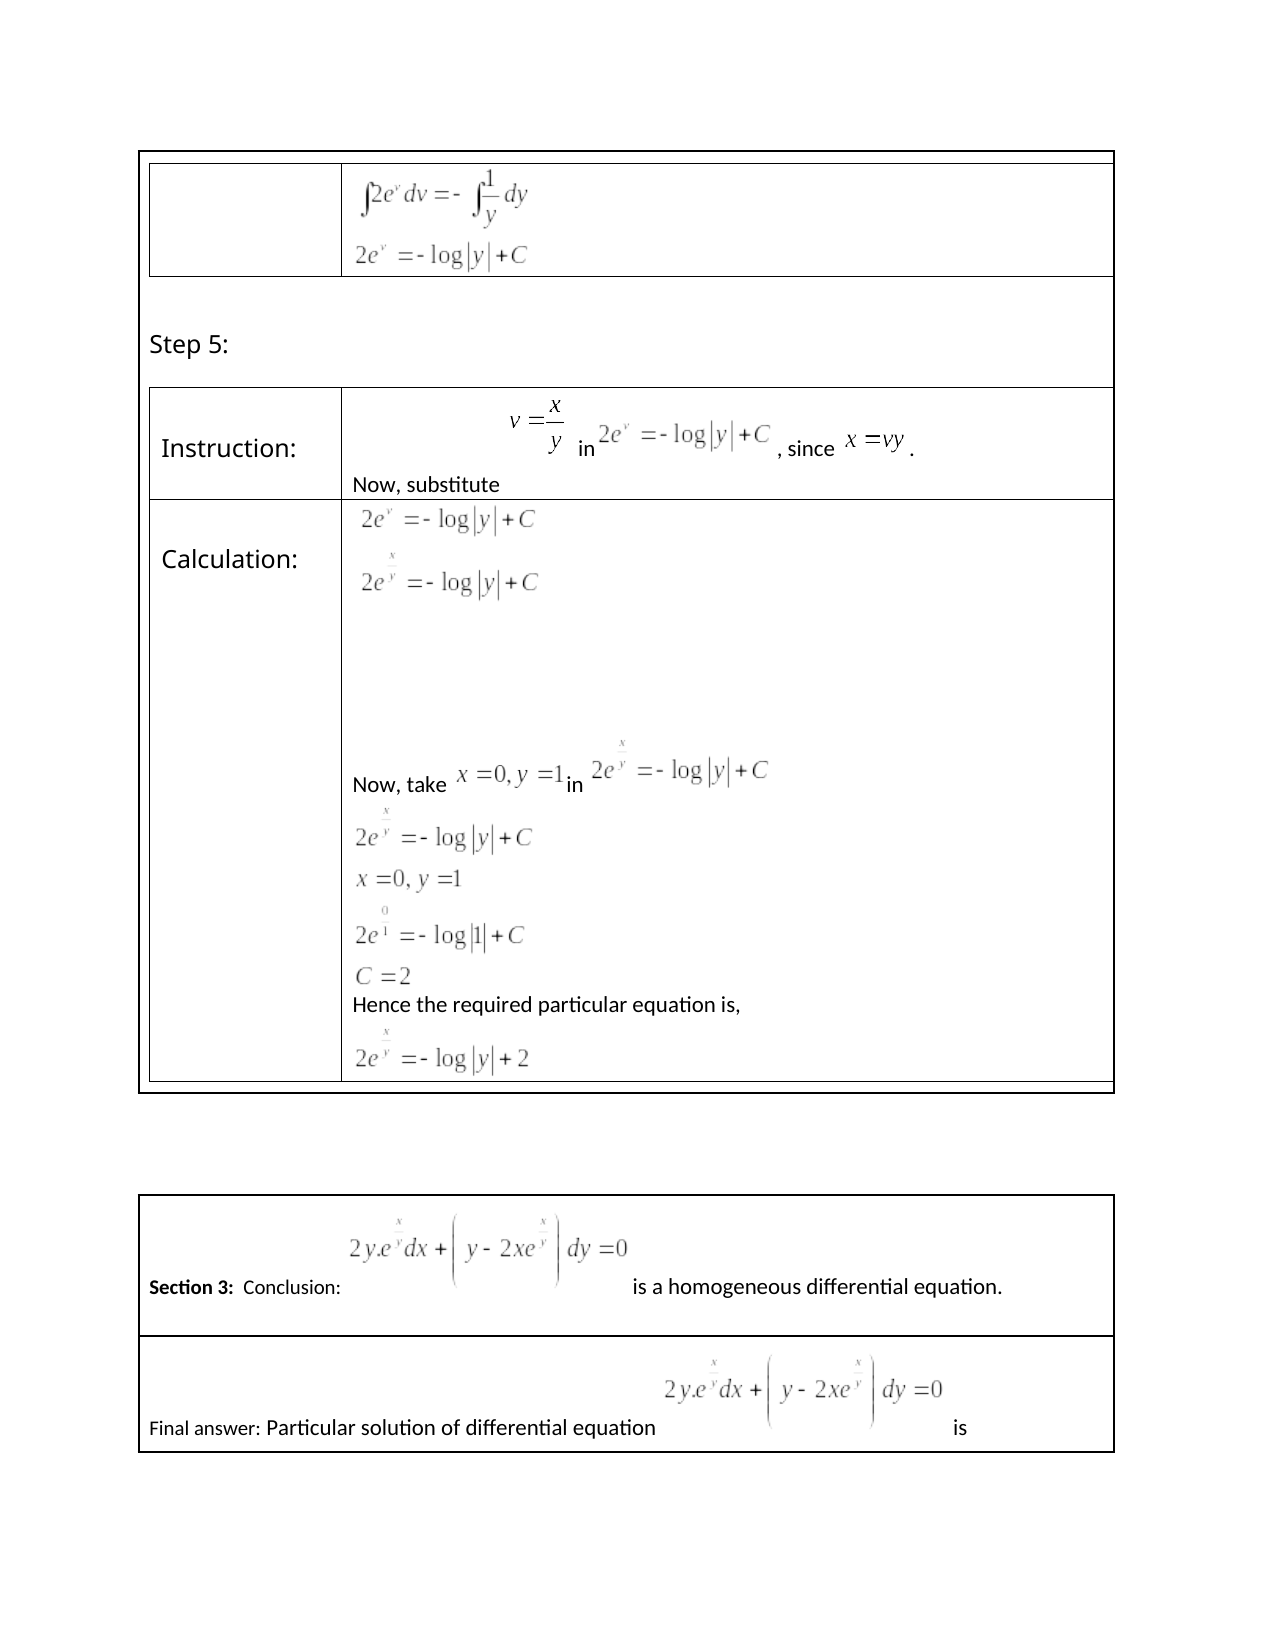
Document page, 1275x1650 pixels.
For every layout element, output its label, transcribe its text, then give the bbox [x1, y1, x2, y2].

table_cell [140, 152, 1113, 1092]
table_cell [140, 1337, 1113, 1451]
table_header Section 3: Conclusion: is a homogeneous differential equation. [140, 1196, 1113, 1335]
